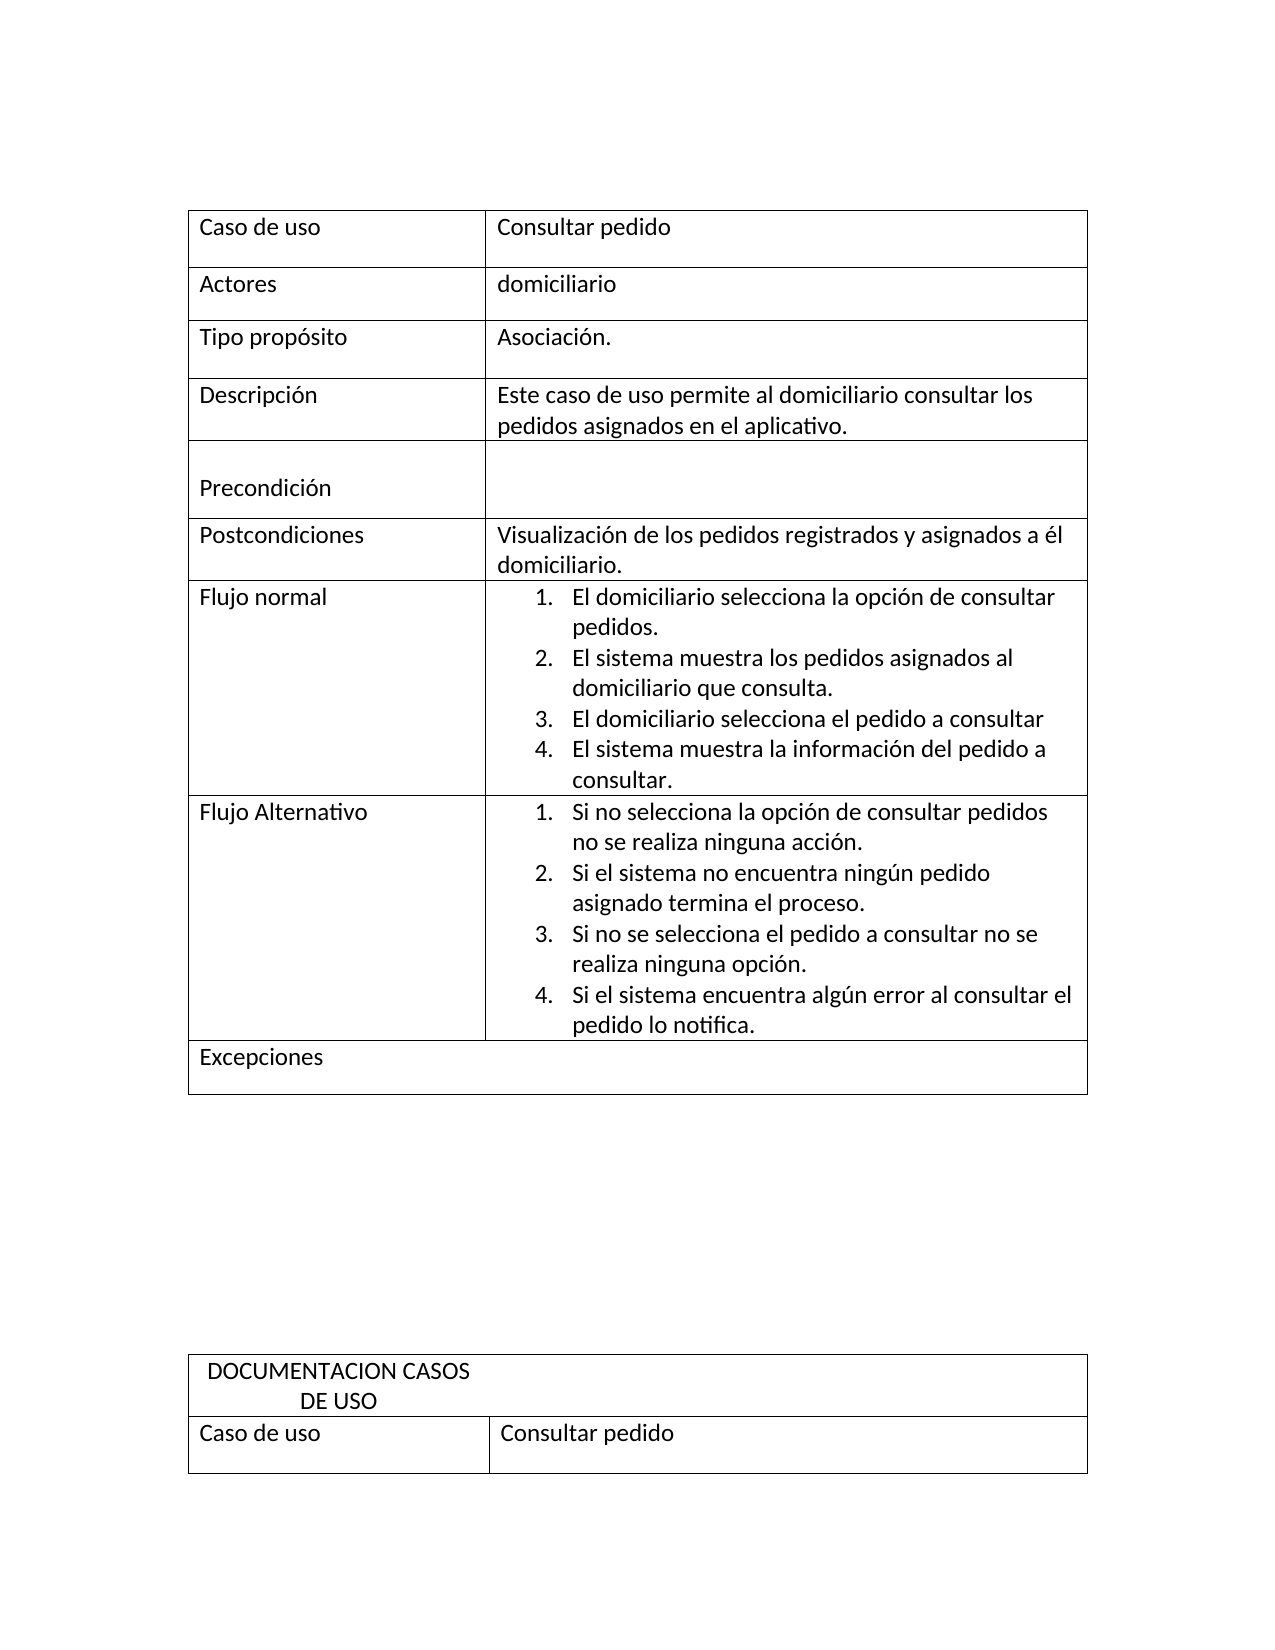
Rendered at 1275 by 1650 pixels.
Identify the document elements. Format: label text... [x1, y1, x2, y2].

table_cell Caso de uso [189, 211, 485, 267]
table_cell Descripción [189, 379, 485, 440]
table_cell Flujo Alternativo [189, 796, 485, 1040]
table_cell Visualización de los pedidos registrados y asignados a él domiciliario. [486, 519, 1087, 580]
table_cell Tipo propósito [189, 321, 485, 378]
table_cell Caso de uso [189, 1417, 489, 1473]
table_cell Precondición [189, 441, 485, 518]
table_cell Excepciones [189, 1041, 486, 1094]
table_cell Flujo normal [189, 581, 485, 795]
table_cell Consultar pedido [490, 1417, 1087, 1473]
table_cell El domiciliario selecciona la opción de consultar pedidos. El sistema muestra los pedidos asignados al domiciliario que consulta. El domiciliario selecciona el pedido a consultar El sistema muestra la información del pedido a consultar. [486, 581, 1087, 795]
table_cell [486, 1041, 1087, 1094]
table_cell domiciliario [486, 268, 1087, 320]
table_cell [486, 441, 1087, 518]
table_header DOCUMENTACION CASOS DE USO [189, 1355, 489, 1416]
table_header [489, 1355, 1087, 1416]
table_cell Consultar pedido [486, 211, 1087, 267]
table_cell Actores [189, 268, 485, 320]
table_cell Si no selecciona la opción de consultar pedidos no se realiza ninguna acción. Si el sistema no encuentra ningún pedido asignado termina el proceso. Si no se selecciona el pedido a consultar no se realiza ninguna opción. Si el sistema encuentra algún error al consultar el pedido lo notifica. [486, 796, 1087, 1040]
table_cell Postcondiciones [189, 519, 485, 580]
table_cell Este caso de uso permite al domiciliario consultar los pedidos asignados en el aplicativo. [486, 379, 1087, 440]
table_cell Asociación. [486, 321, 1087, 378]
